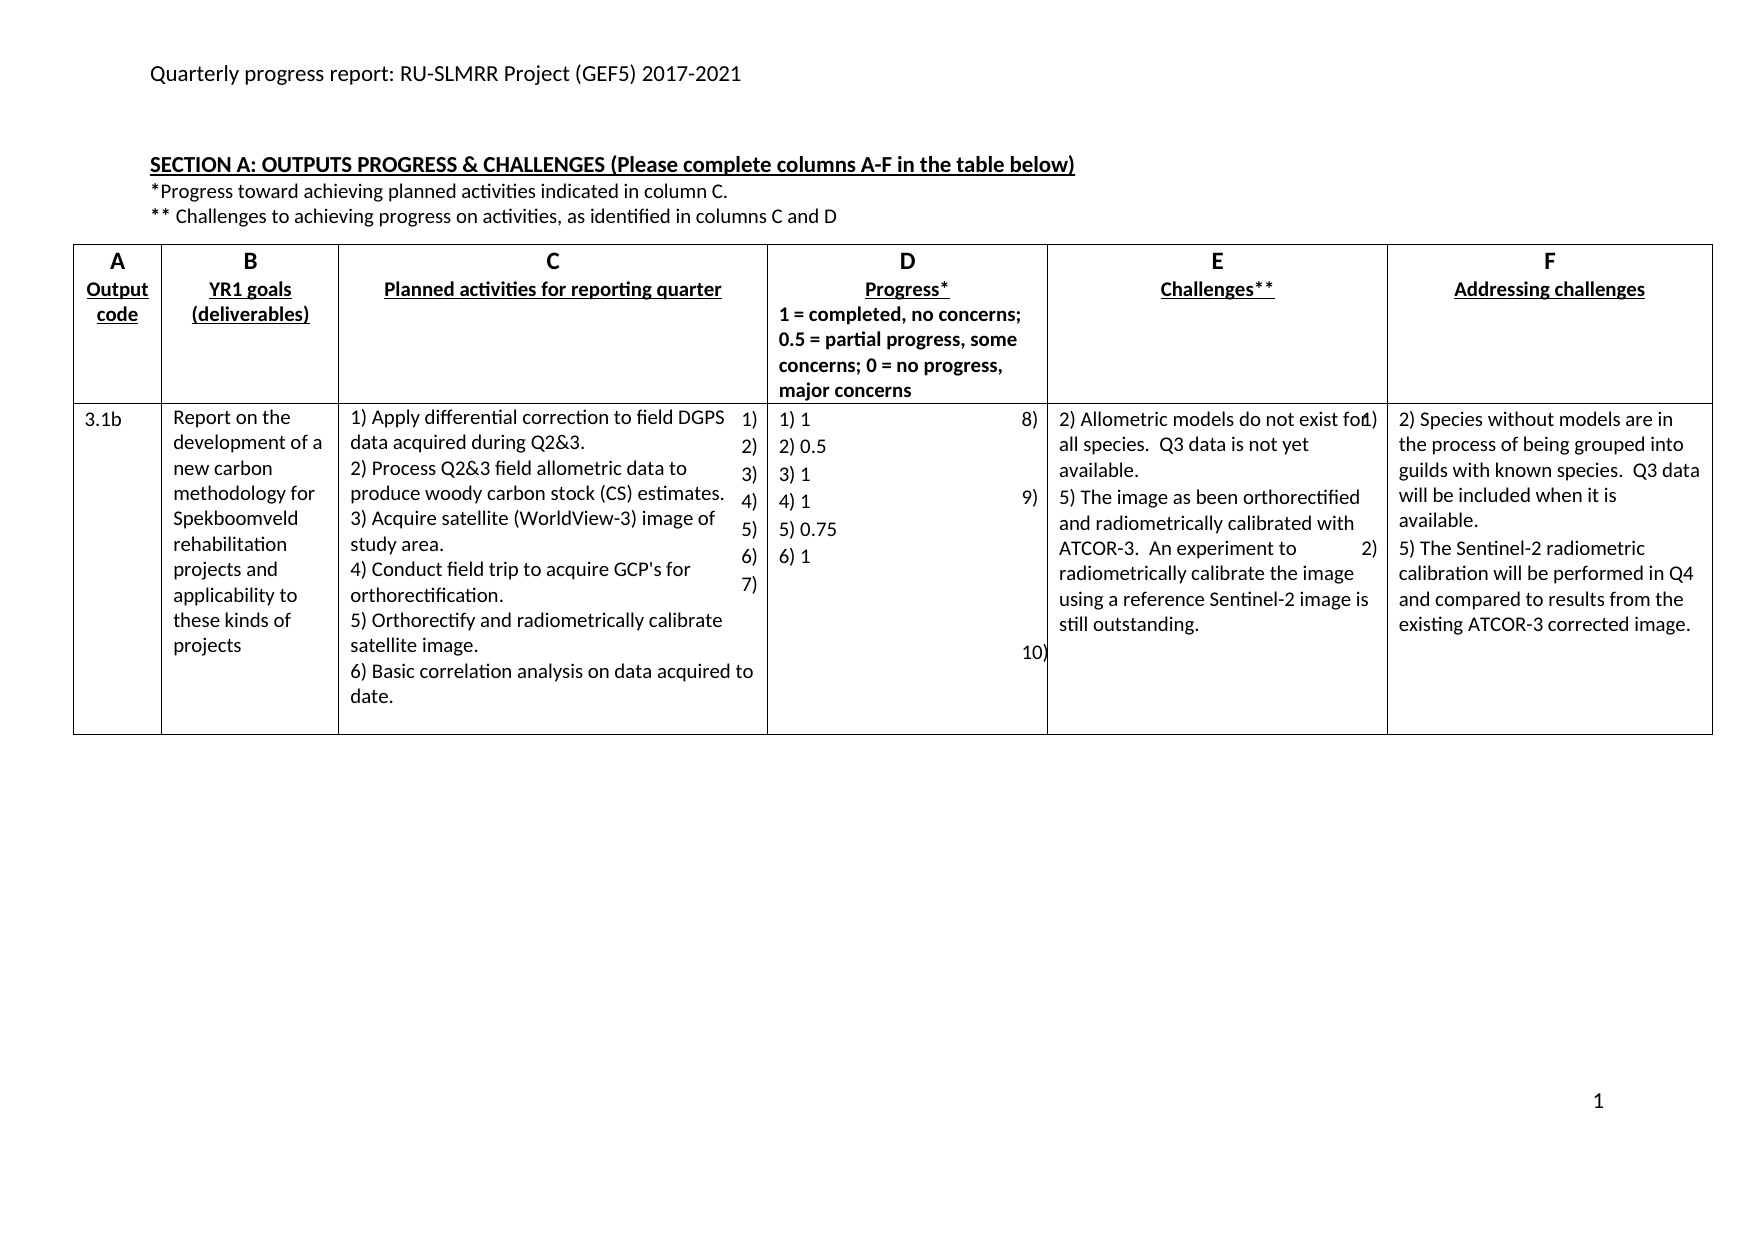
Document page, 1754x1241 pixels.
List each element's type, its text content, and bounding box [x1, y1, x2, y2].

table_header D Progress* 1 = completed, no concerns; 0.5 = partial progress, some concerns; 0 = no progress, major concerns [768, 245, 1047, 403]
table_header B YR1 goals (deliverables) [162, 245, 338, 403]
subtitle SECTION A: OUTPUTS PROGRESS & CHALLENGES (Please complete columns A-F in the table below) [150, 150, 1604, 178]
table_header A Output code [74, 245, 161, 403]
table_cell 3.1b [74, 404, 161, 734]
table_header F Addressing challenges [1388, 245, 1712, 403]
table_cell 1) Apply differential correction to field DGPS data acquired during Q2&3. 2) Process Q2&3 field allometric data to produce woody carbon stock (CS) estimates. 3) Acquire satellite (WorldView-3) image of study area. 4) Conduct field trip to acquire GCP's for orthorectification. 5) Orthorectify and radiometrically calibrate satellite image. 6) Basic correlation analysis on data acquired to date. [339, 404, 767, 734]
table_cell 1) 1 2) 0.5 3) 1 4) 1 5) 0.75 6) 1 [768, 404, 1047, 734]
table_header E Challenges** [1048, 245, 1387, 403]
text ** Challenges to achieving progress on activities, as identified in columns C and D [150, 205, 1604, 228]
text *Progress toward achieving planned activities indicated in column C. [150, 180, 1604, 203]
table_cell Report on the development of a new carbon methodology for Spekboomveld rehabilitation projects and applicability to these kinds of projects [162, 404, 338, 734]
table_cell 2) Species without models are in the process of being grouped into guilds with known species. Q3 data will be included when it is available. 5) The Sentinel-2 radiometric calibration will be performed in Q4 and compared to results from the existing ATCOR-3 corrected image. [1388, 404, 1712, 734]
table_header C Planned activities for reporting quarter [339, 245, 767, 403]
table_cell 2) Allometric models do not exist for all species. Q3 data is not yet available. 5) The image as been orthorectified and radiometrically calibrated with ATCOR-3. An experiment to radiometrically calibrate the image using a reference Sentinel-2 image is still outstanding. [1048, 404, 1387, 734]
